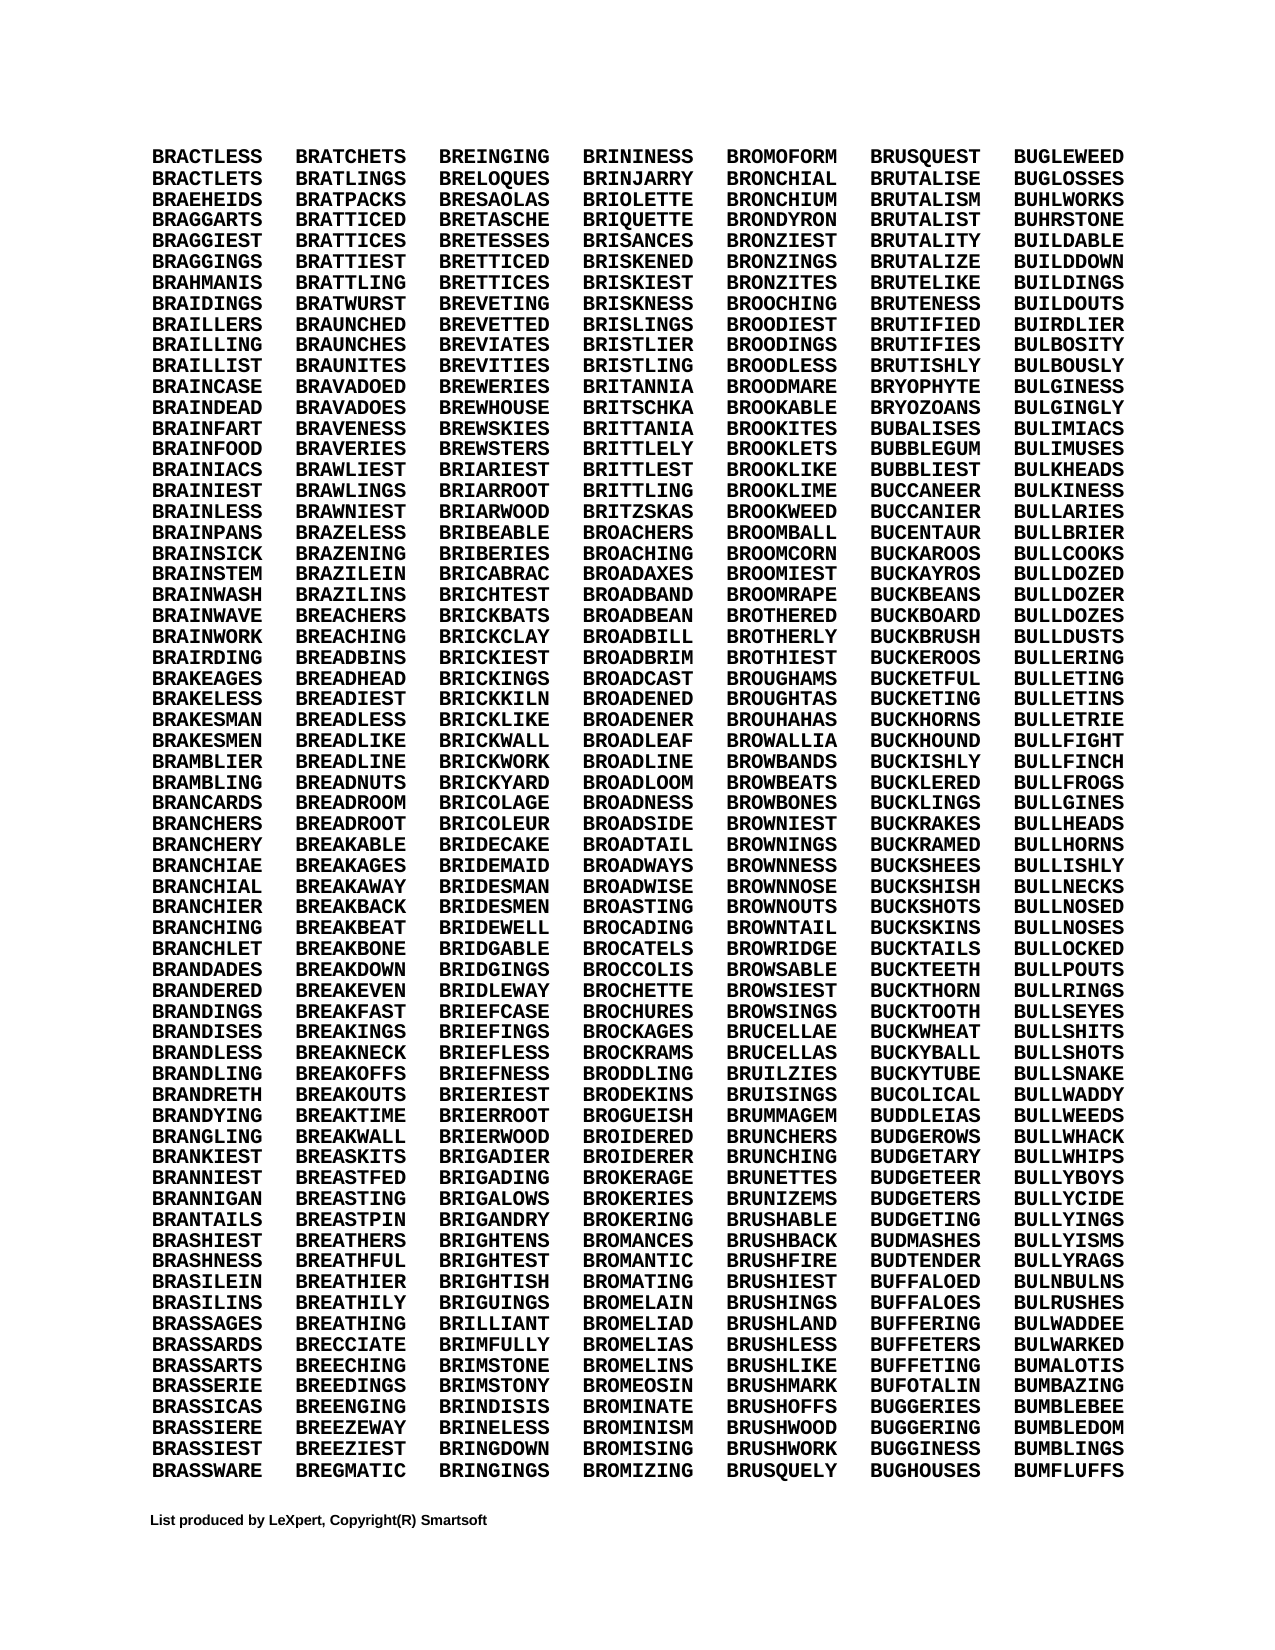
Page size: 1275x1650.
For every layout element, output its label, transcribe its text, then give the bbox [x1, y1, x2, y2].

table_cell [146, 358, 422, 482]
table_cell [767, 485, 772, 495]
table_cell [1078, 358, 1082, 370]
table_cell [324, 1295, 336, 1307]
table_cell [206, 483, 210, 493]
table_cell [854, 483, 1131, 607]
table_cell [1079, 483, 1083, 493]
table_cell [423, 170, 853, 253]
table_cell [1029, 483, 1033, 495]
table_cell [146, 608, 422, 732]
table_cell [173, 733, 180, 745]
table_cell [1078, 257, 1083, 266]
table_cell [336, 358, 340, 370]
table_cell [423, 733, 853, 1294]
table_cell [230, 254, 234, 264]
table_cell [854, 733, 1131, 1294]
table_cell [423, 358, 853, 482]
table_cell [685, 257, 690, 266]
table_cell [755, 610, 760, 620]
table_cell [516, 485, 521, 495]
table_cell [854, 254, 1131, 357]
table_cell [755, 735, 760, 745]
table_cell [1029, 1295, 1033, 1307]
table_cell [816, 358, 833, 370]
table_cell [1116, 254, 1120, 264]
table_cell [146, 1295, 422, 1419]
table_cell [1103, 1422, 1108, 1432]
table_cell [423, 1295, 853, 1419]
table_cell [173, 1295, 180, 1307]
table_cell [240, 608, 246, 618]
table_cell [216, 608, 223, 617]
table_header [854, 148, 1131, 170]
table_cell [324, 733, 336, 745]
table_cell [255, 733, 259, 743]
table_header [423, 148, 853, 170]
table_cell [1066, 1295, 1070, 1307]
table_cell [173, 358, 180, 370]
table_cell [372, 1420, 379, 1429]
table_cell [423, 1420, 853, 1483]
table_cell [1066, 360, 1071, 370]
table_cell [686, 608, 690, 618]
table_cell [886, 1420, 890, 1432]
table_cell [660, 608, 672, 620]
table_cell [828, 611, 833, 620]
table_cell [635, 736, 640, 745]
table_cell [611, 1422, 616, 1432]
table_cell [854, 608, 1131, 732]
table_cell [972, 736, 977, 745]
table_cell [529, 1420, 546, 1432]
text List produced by LeXpert, Copyright(R) Smartsoft [150, 1512, 1142, 1529]
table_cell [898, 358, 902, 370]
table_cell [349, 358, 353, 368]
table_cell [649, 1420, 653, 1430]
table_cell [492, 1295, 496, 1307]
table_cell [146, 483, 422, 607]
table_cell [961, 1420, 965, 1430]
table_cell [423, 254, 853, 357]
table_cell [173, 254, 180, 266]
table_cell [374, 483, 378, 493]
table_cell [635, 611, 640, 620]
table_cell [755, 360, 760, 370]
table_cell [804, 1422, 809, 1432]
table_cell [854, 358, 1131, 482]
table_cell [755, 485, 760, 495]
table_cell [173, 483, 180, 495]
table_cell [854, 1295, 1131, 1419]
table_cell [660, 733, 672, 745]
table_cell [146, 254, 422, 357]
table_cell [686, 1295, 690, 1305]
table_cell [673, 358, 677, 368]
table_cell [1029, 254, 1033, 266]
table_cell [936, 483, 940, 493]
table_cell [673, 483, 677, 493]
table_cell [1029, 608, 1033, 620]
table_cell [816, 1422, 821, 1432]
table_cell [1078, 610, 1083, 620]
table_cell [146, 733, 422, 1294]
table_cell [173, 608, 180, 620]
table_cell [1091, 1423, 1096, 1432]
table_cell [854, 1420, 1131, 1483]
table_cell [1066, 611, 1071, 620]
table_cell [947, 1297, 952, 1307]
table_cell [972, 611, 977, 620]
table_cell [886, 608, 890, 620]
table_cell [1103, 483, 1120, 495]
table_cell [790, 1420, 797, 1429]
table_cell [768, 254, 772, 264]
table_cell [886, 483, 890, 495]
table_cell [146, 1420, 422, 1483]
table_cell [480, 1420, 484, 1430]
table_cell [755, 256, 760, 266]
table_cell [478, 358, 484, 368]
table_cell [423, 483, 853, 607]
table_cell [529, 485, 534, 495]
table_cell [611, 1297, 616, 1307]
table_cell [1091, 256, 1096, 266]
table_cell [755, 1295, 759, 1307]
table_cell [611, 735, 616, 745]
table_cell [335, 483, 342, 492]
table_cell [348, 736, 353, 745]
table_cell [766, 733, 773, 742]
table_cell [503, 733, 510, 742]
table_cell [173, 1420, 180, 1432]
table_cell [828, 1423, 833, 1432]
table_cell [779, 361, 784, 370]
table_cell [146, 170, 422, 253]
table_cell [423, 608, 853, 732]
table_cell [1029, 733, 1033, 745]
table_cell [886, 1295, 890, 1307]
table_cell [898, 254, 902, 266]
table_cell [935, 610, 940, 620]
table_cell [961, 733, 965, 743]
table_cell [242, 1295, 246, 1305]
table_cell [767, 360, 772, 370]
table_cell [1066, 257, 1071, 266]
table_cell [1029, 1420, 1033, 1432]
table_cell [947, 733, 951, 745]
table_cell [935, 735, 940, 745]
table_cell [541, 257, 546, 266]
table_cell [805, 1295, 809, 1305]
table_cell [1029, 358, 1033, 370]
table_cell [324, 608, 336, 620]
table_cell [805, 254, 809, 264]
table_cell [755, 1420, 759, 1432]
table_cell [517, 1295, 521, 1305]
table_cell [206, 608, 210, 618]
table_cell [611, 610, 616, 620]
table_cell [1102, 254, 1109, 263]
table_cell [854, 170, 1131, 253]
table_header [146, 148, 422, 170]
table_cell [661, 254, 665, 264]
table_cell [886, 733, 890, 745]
